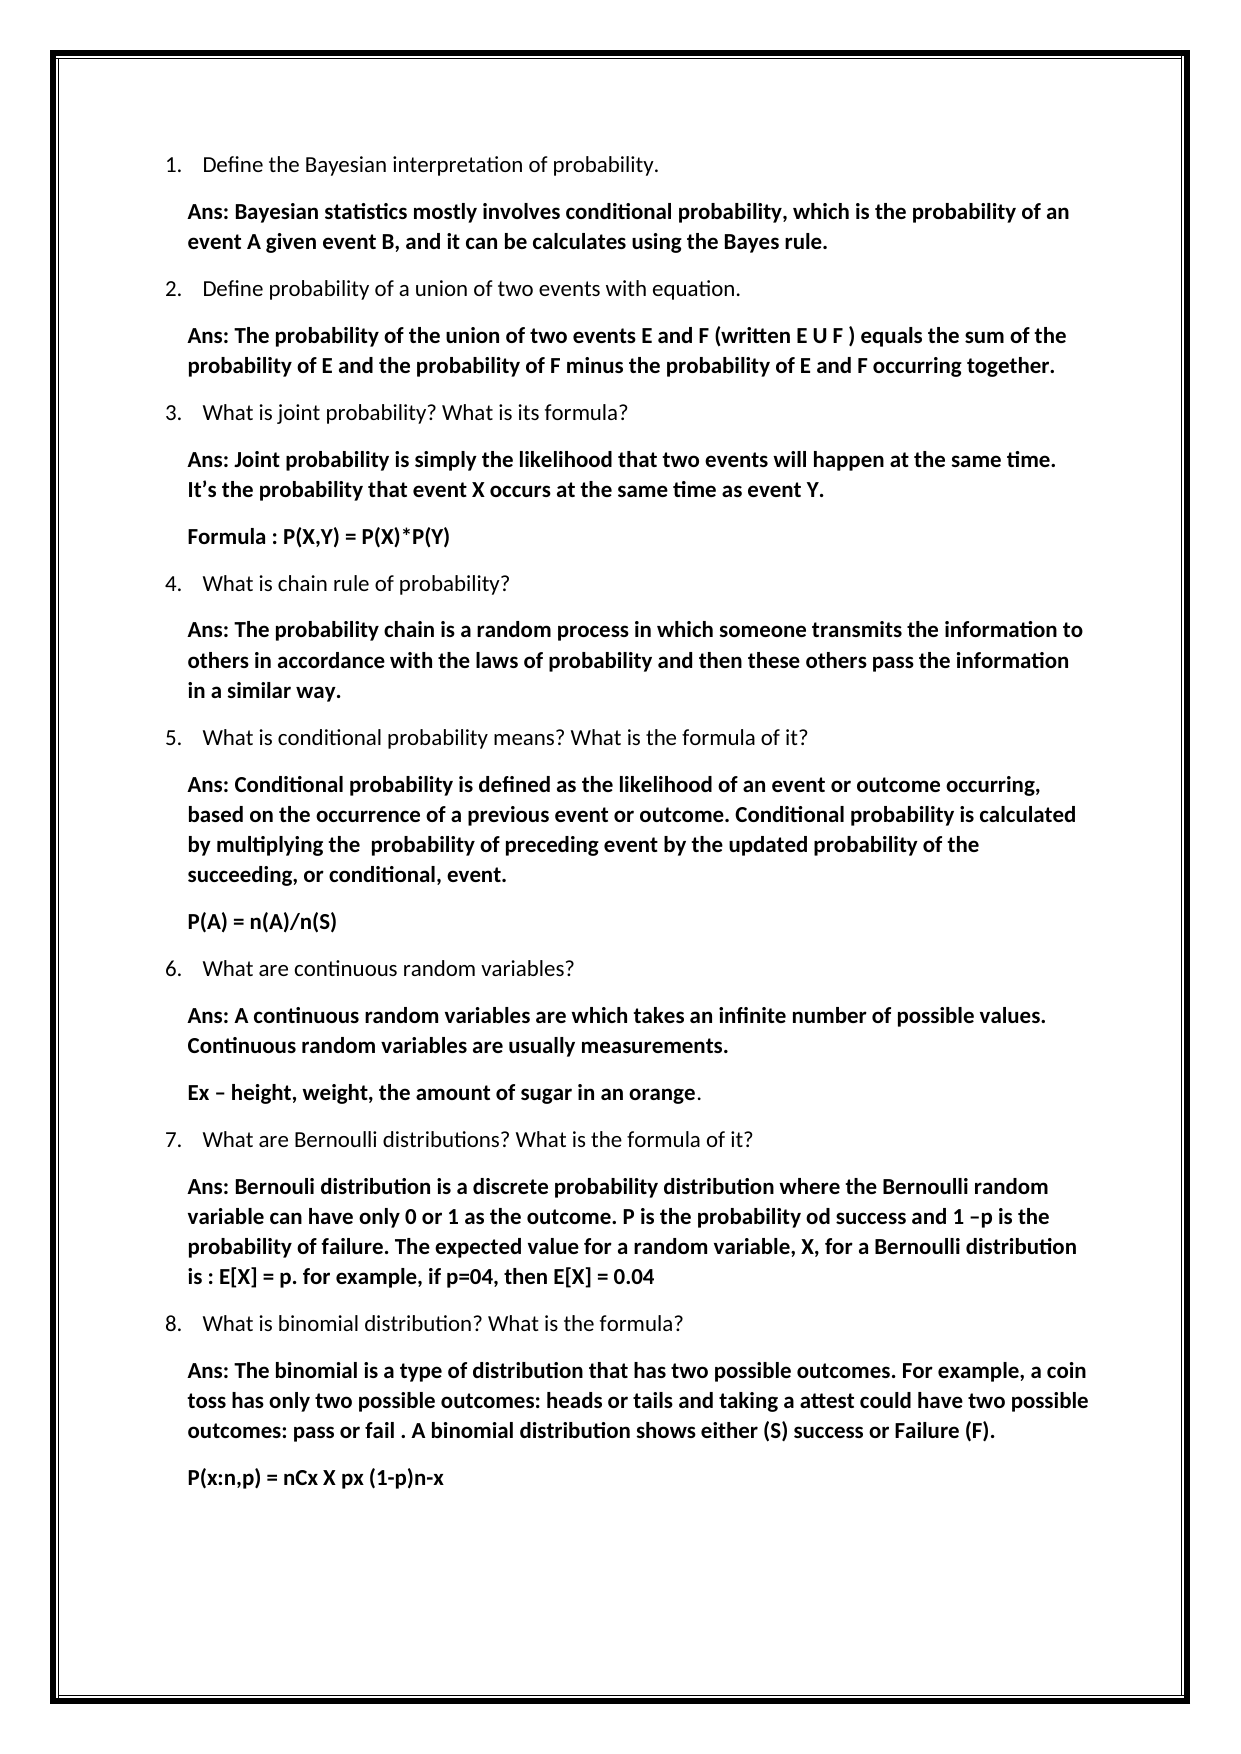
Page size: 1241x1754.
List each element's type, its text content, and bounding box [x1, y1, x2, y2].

list What is conditional probability means? What is the formula of it? [165, 723, 1090, 751]
list Define the Bayesian interpretation of probability. [165, 150, 1090, 178]
text Ans: The probability of the union of two events E and F (written E U F ) equals the sum of the probability of E and the probability of F minus the probability of E and F occurring together. [187, 321, 1090, 379]
list Define probability of a union of two events with equation. [165, 274, 1090, 302]
list What are continuous random variables? [165, 954, 1090, 982]
text Ans: Joint probability is simply the likelihood that two events will happen at the same time. It’s the probability that event X occurs at the same time as event Y. [187, 445, 1090, 503]
text Formula : P(X,Y) = P(X)*P(Y) [187, 522, 1090, 550]
text Ans: Bayesian statistics mostly involves conditional probability, which is the probability of an event A given event B, and it can be calculates using the Bayes rule. [187, 197, 1090, 255]
text Ans: Bernouli distribution is a discrete probability distribution where the Bernoulli random variable can have only 0 or 1 as the outcome. P is the probability od success and 1 –p is the probability of failure. The expected value for a random variable, X, for a Bernoulli distribution is : E[X] = p. for example, if p=04, then E[X] = 0.04 [187, 1172, 1090, 1291]
text P(A) = n(A)/n(S) [187, 907, 1090, 935]
text Ans: Conditional probability is defined as the likelihood of an event or outcome occurring, based on the occurrence of a previous event or outcome. Conditional probability is calculated by multiplying the probability of preceding event by the updated probability of the succeeding, or conditional, event. [187, 770, 1090, 888]
text Ans: A continuous random variables are which takes an infinite number of possible values. Continuous random variables are usually measurements. [187, 1001, 1090, 1059]
list What is binomial distribution? What is the formula? [165, 1309, 1090, 1337]
text P(x:n,p) = nCx X px (1-p)n-x [187, 1463, 1090, 1492]
list What is chain rule of probability? [165, 569, 1090, 597]
list What is joint probability? What is its formula? [165, 398, 1090, 426]
text Ans: The binomial is a type of distribution that has two possible outcomes. For example, a coin toss has only two possible outcomes: heads or tails and taking a attest could have two possible outcomes: pass or fail . A binomial distribution shows either (S) success or Failure (F). [187, 1356, 1090, 1445]
text Ex – height, weight, the amount of sugar in an orange. [187, 1078, 1090, 1106]
text Ans: The probability chain is a random process in which someone transmits the information to others in accordance with the laws of probability and then these others pass the information in a similar way. [187, 616, 1090, 704]
list What are Bernoulli distributions? What is the formula of it? [165, 1125, 1090, 1153]
